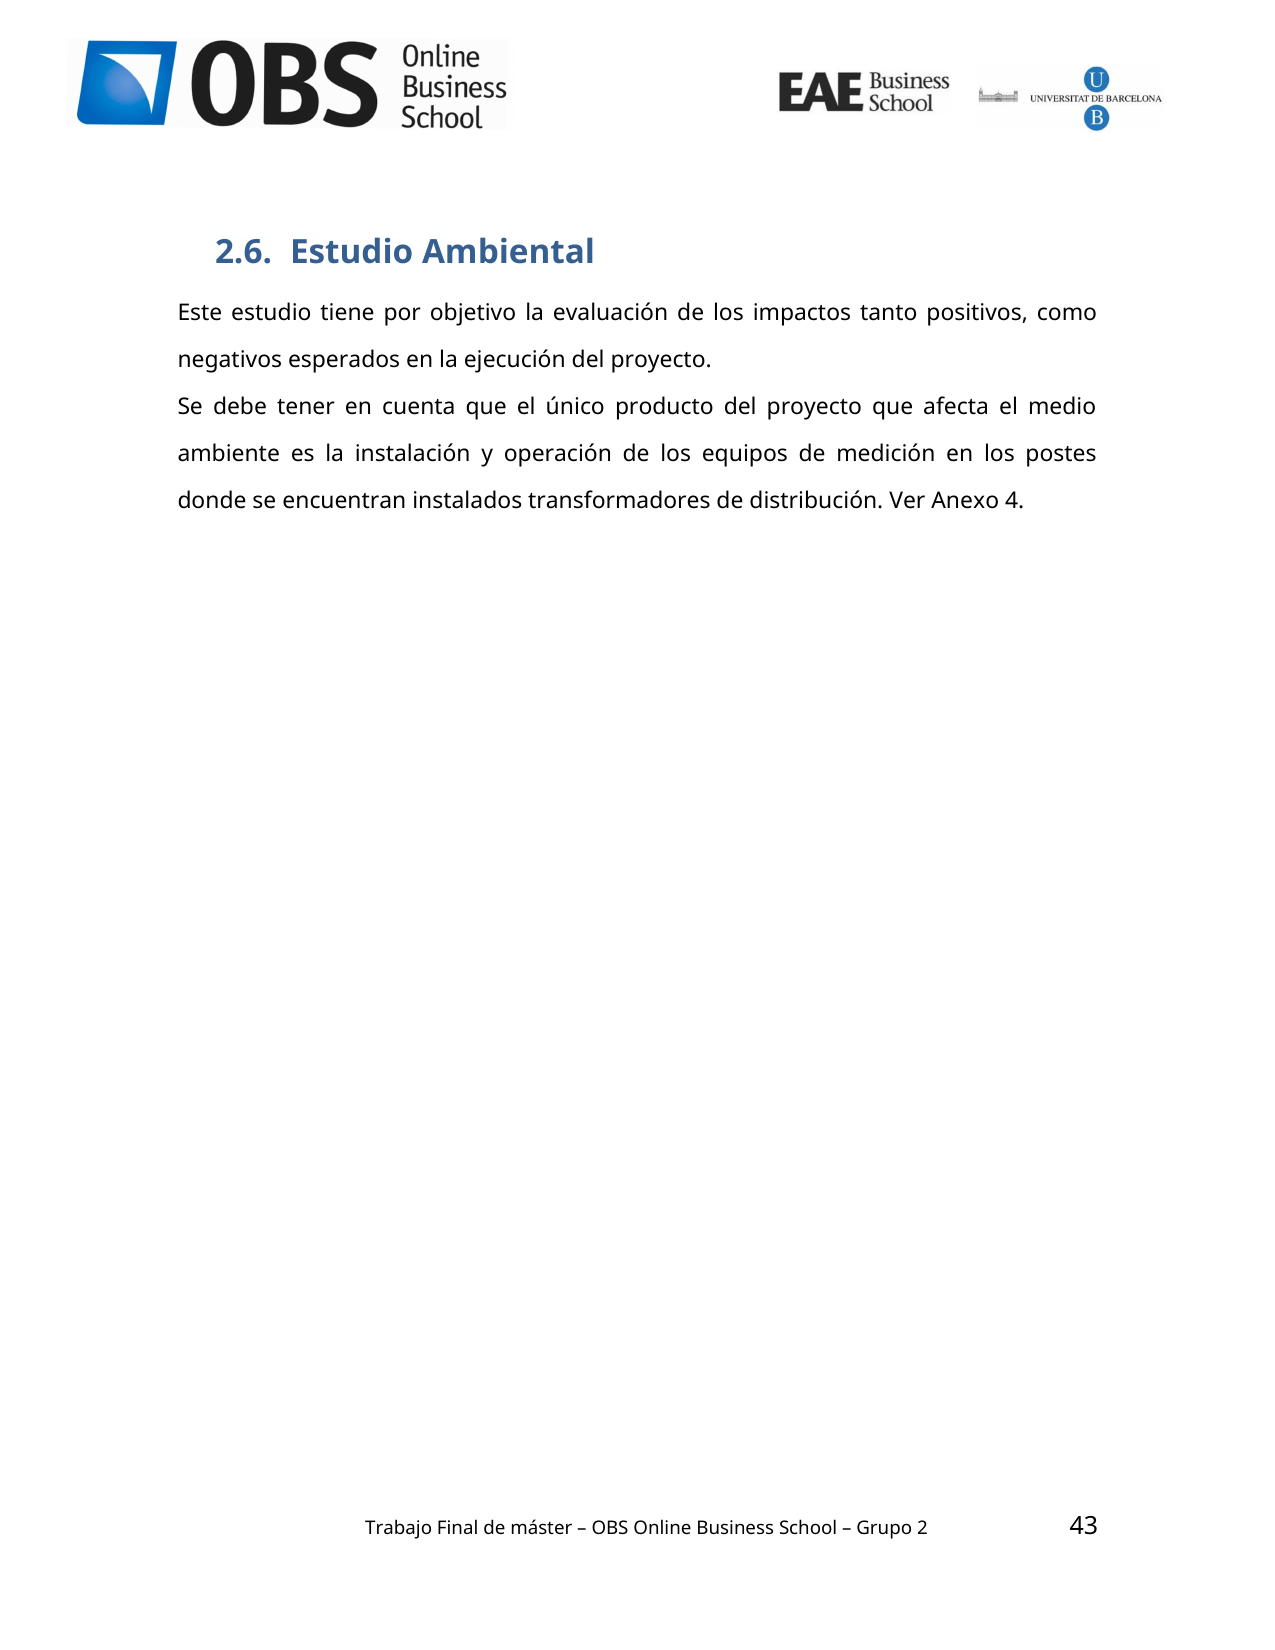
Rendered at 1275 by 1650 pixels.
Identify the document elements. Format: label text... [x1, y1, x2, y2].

picture [777, 69, 951, 115]
picture [977, 65, 1165, 133]
picture [64, 38, 515, 130]
text Se debe tener en cuenta que el único producto del proyecto que afecta el medio ambiente es la instalación y operación de los equipos de medición en los postes donde se encuentran instalados transformadores de distribución. Ver Anexo 4. [177, 390, 1098, 515]
subtitle Estudio Ambiental [215, 228, 1098, 274]
text Este estudio tiene por objetivo la evaluación de los impactos tanto positivos, como negativos esperados en la ejecución del proyecto. [177, 296, 1098, 374]
